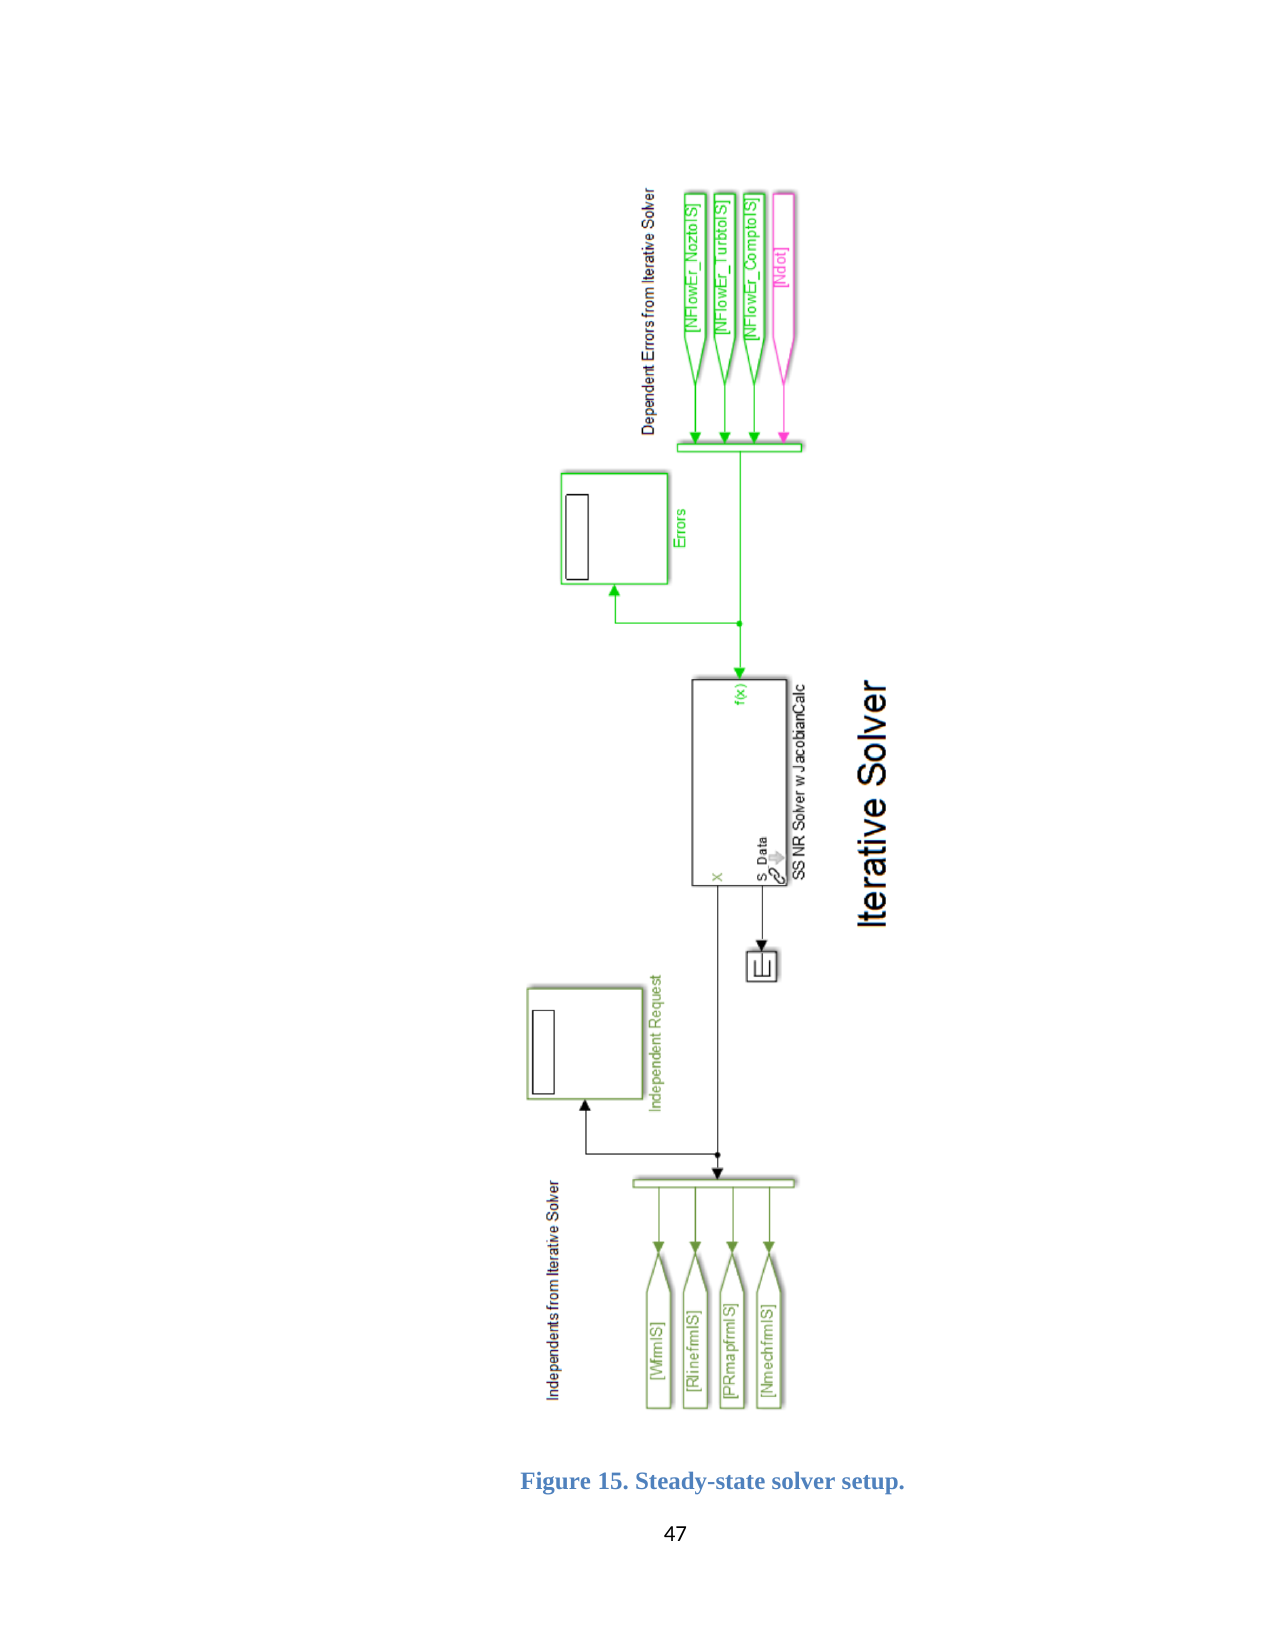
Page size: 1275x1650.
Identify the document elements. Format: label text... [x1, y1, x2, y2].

text Figure 15. Steady-state solver setup. [225, 1466, 1200, 1495]
picture [509, 154, 916, 1441]
